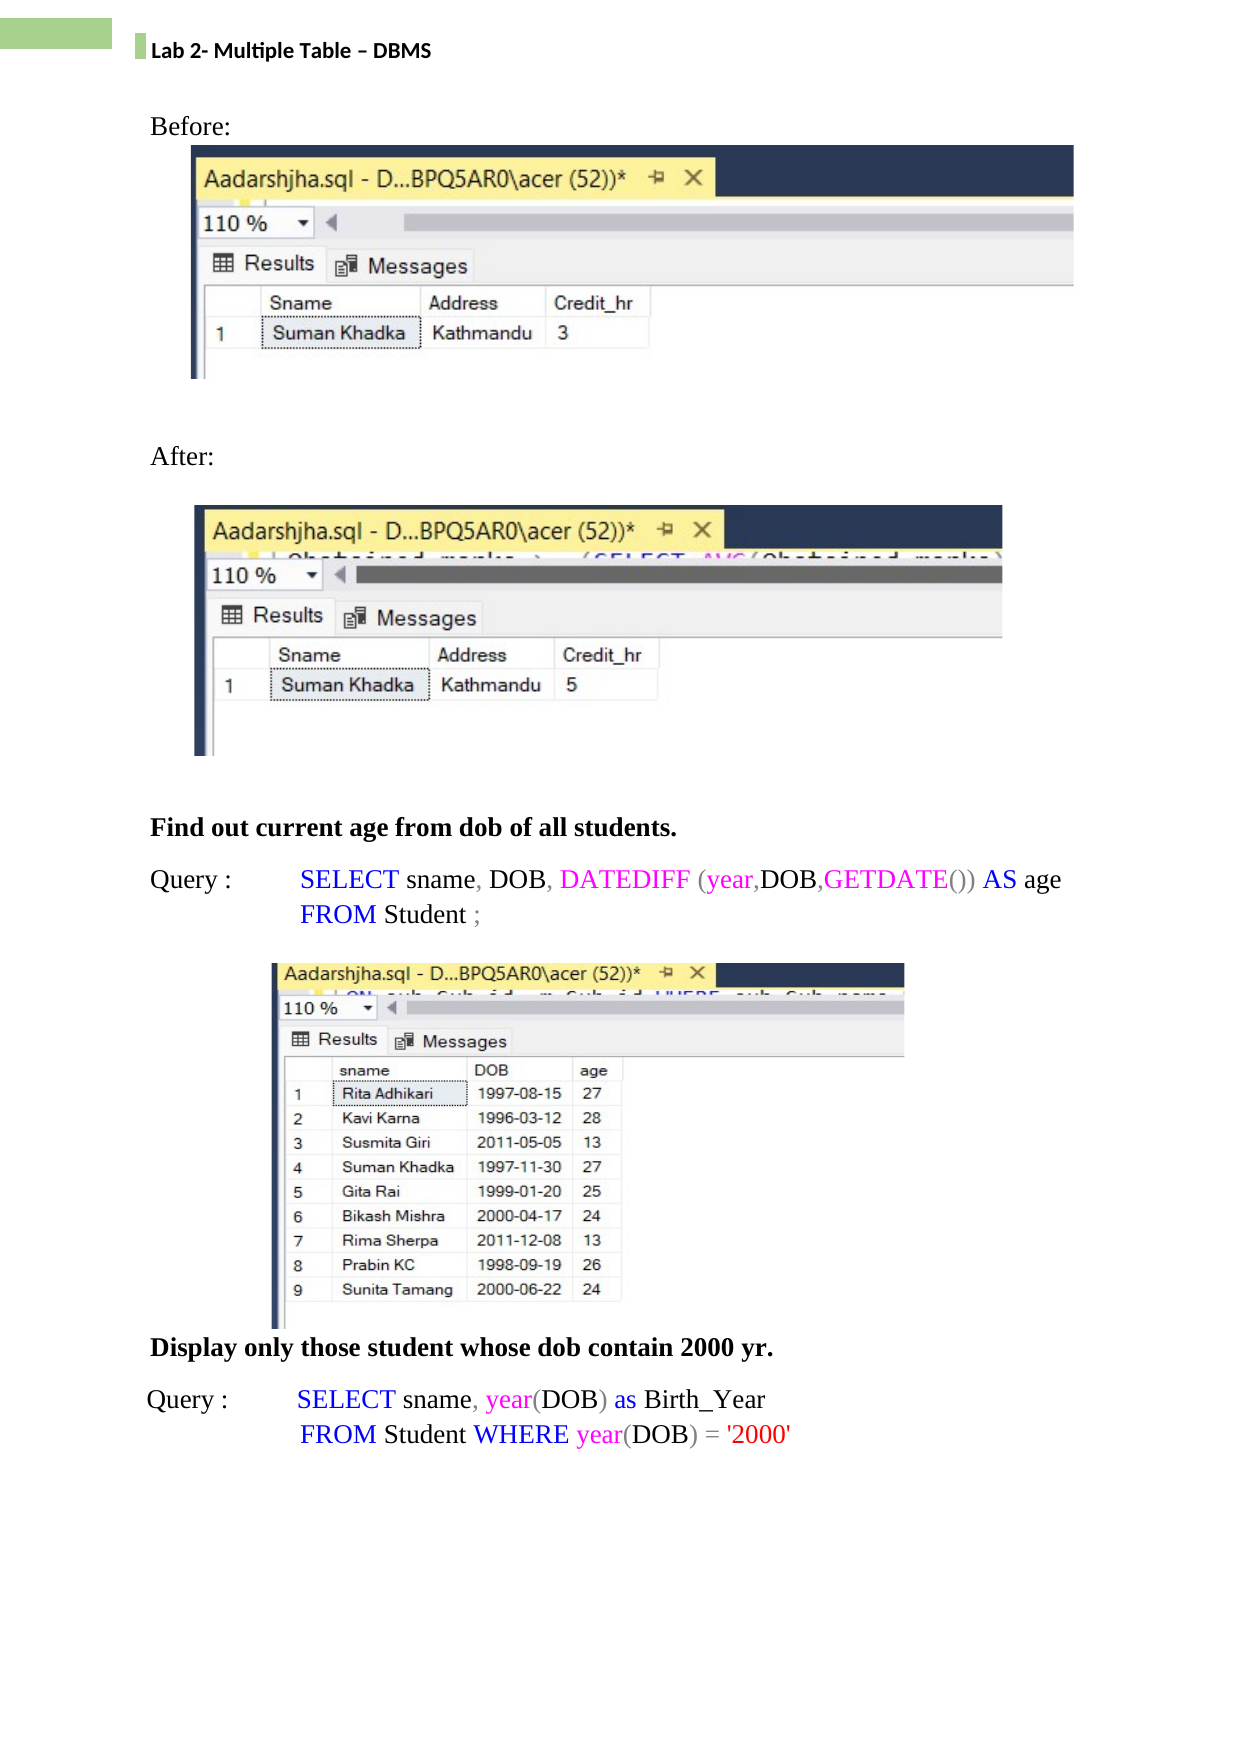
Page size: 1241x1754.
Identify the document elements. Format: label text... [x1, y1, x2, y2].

text Display only those student whose dob contain 2000 yr. [150, 1331, 1080, 1362]
picture [271, 963, 905, 1329]
text After: [150, 440, 1080, 471]
text Query : SELECT sname, DOB, DATEDIFF (year,DOB,GETDATE()) AS age FROM Student ; [150, 863, 1080, 929]
text Before: [150, 110, 1080, 141]
text Query : SELECT sname, year(DOB) as Birth_Year [112, 1383, 1080, 1414]
text FROM Student WHERE year(DOB) = '2000' [300, 1419, 1080, 1450]
text Find out current age from dob of all students. [150, 811, 1080, 843]
picture [194, 505, 1003, 756]
list Lab 2- Multiple Table – DBMS [112, 33, 764, 64]
picture [190, 145, 1074, 379]
